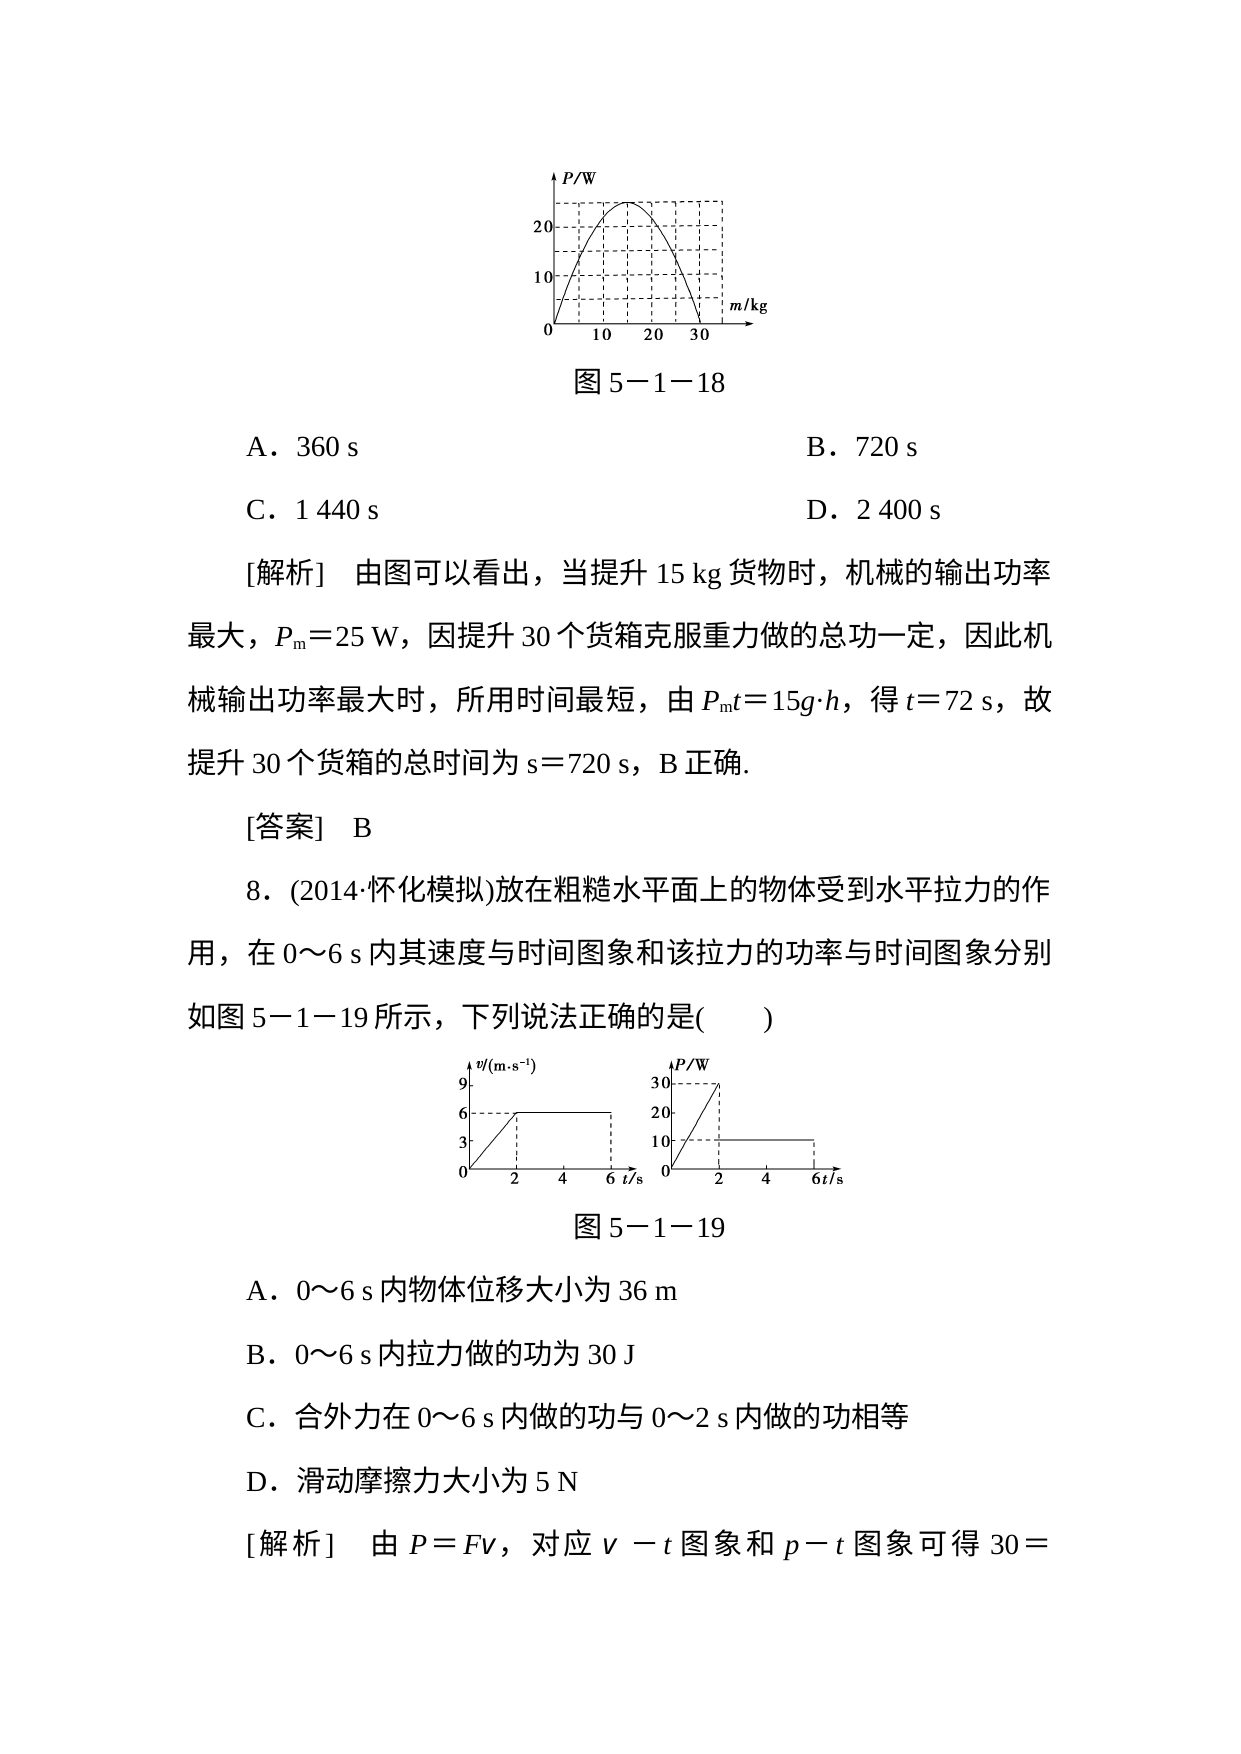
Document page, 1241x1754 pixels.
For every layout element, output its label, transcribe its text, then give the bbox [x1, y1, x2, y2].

text A．0～6 s内物体位移大小为 [187, 1267, 1053, 1309]
text 8．(2014·怀化模拟)放在粗糙水平面上的物体受到水平拉力的作用，在0～6 s内其速度与时间图象和该拉力的功率与时间图象分别如图5－1－19所示，下列说法正确的是( ) [187, 867, 1053, 1036]
picture [531, 162, 768, 345]
text [解析] 由图可以看出，当提升货物时，机械的输出功率最大，Pm＝25 W，因提升30个货箱克服重力做的总功一定，因此机械输出功率最大时，所用时间最短，由Pmt＝·h，得t＝72 s，故提升30个货箱的总时间为 s＝720 s，B正确. [187, 549, 1053, 782]
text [187, 1521, 1053, 1563]
picture [453, 1056, 846, 1189]
text D．滑动摩擦力大小为5 N [187, 1457, 1053, 1499]
text C．1 440 s D．2 400 s [187, 486, 1053, 528]
text A．360 s B．720 s [187, 422, 1053, 465]
text 图5－1－18 [187, 359, 1053, 401]
text 图5－1－19 [187, 1203, 1053, 1246]
text [答案] B [187, 803, 1053, 845]
text B．0～6 s内拉力做的功为30 J [187, 1330, 1053, 1372]
text C．合外力在0～6 s内做的功与0～2 s内做的功相等 [187, 1394, 1053, 1436]
